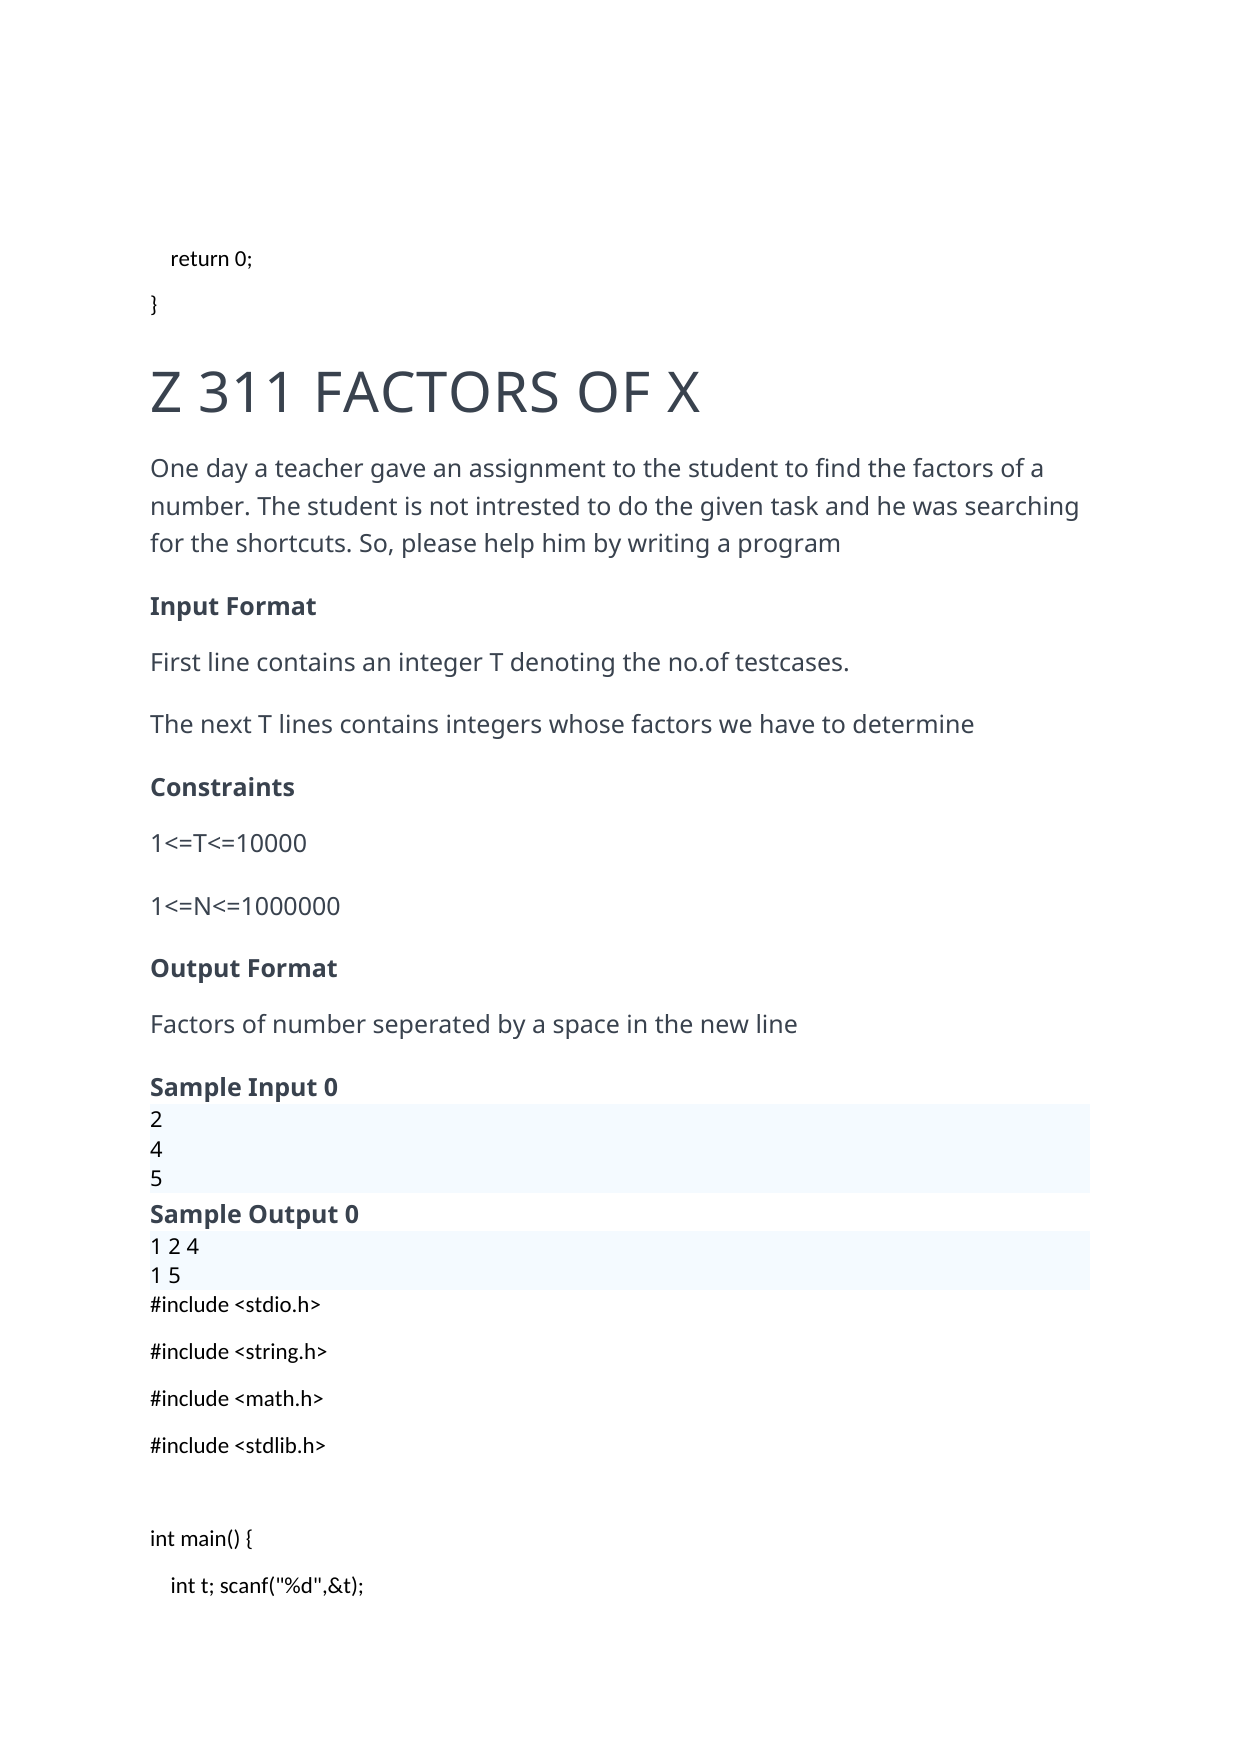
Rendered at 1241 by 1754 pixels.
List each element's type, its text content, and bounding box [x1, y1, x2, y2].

text 2 [150, 1104, 1090, 1133]
text Constraints [150, 766, 1090, 804]
text 1<=N<=1000000 [150, 885, 1090, 922]
text The next T lines contains integers whose factors we have to determine [150, 704, 1090, 741]
text Sample Input 0 [150, 1066, 1090, 1104]
text #include <stdlib.h> [150, 1431, 1090, 1459]
text 1 2 4 [150, 1231, 1090, 1260]
subtitle Z 311 FACTORS OF X [150, 352, 1090, 429]
text #include <math.h> [150, 1384, 1090, 1412]
text #include <stdio.h> [150, 1290, 1090, 1318]
text int main() { [150, 1524, 1090, 1553]
text 4 [150, 1133, 1090, 1163]
text return 0; [150, 244, 1090, 272]
text Output Format [150, 947, 1090, 985]
text int t; scanf("%d",&t); [150, 1571, 1090, 1599]
text Factors of number seperated by a space in the new line [150, 1004, 1090, 1041]
text 1 5 [150, 1260, 1090, 1290]
text First line contains an integer T denoting the no.of testcases. [150, 641, 1090, 679]
text 5 [150, 1163, 1090, 1193]
text } [150, 291, 1090, 319]
text One day a teacher gave an assignment to the student to find the factors of a number. The student is not intrested to do the given task and he was searching for the shortcuts. So, please help him by writing a program [150, 447, 1090, 560]
text 1<=T<=10000 [150, 822, 1090, 860]
text Input Format [150, 585, 1090, 622]
text Sample Output 0 [150, 1193, 1090, 1231]
text #include <string.h> [150, 1337, 1090, 1365]
